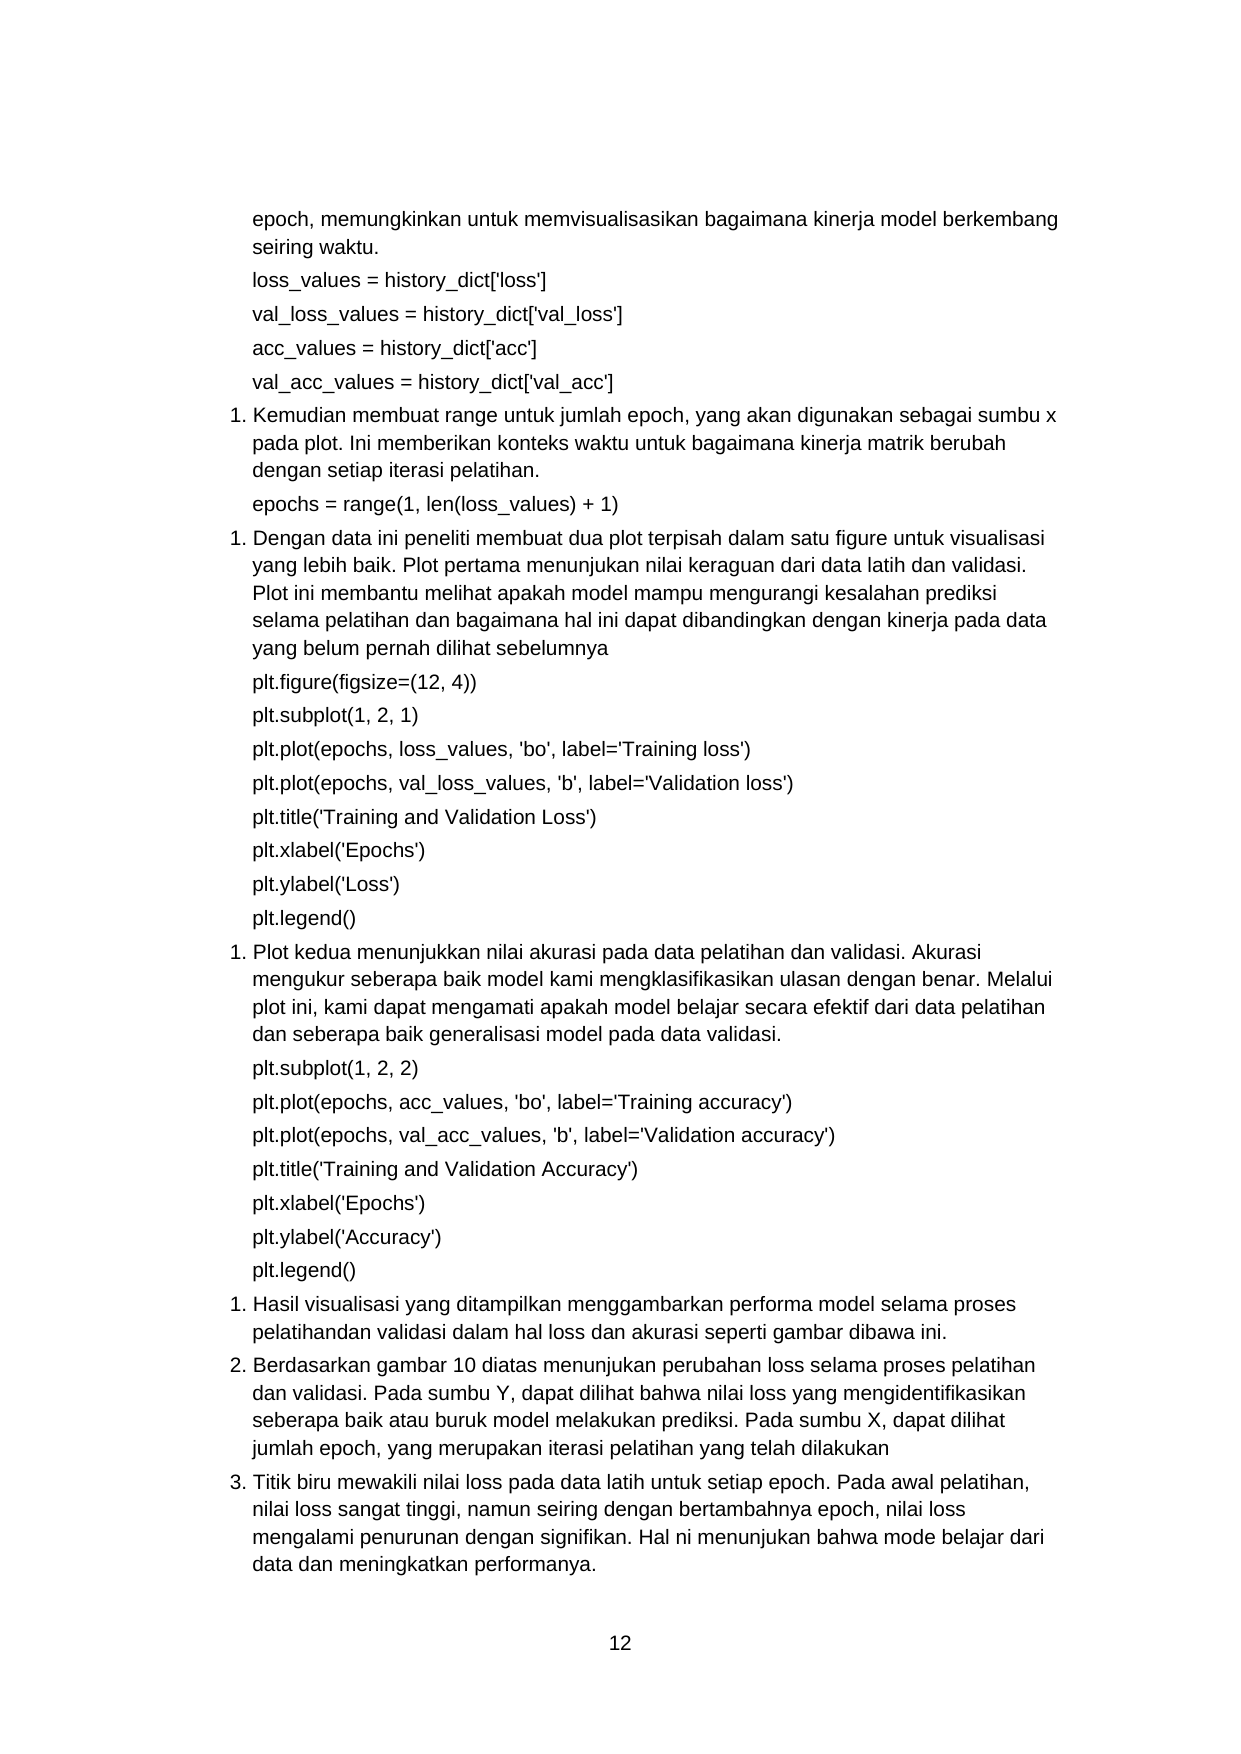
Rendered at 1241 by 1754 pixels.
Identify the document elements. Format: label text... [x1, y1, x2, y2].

text plt.xlabel('Epochs') [177, 1191, 1063, 1215]
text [229, 207, 1063, 258]
text plt.title('Training and Validation Accuracy') [177, 1157, 1063, 1181]
text 1. Kemudian membuat range untuk jumlah epoch, yang akan digunakan sebagai sumbu x pada plot. Ini memberikan konteks waktu untuk bagaimana kinerja matrik berubah dengan setiap iterasi pelatihan. [229, 403, 1063, 482]
text plt.subplot(1, 2, 1) [177, 703, 1063, 727]
text plt.plot(epochs, val_acc_values, 'b', label='Validation accuracy') [177, 1123, 1063, 1147]
text plt.subplot(1, 2, 2) [177, 1056, 1063, 1080]
text plt.ylabel('Accuracy') [177, 1224, 1063, 1248]
text 2. Berdasarkan gambar 10 diatas menunjukan perubahan loss selama proses pelatihan dan validasi. Pada sumbu Y, dapat dilihat bahwa nilai loss yang mengidentifikasikan seberapa baik atau buruk model melakukan prediksi. Pada sumbu X, dapat dilihat jumlah epoch, yang merupakan iterasi pelatihan yang telah dilakukan [229, 1353, 1063, 1460]
text plt.plot(epochs, val_loss_values, 'b', label='Validation loss') [177, 771, 1063, 795]
text plt.plot(epochs, loss_values, 'bo', label='Training loss') [177, 737, 1063, 761]
text 1. Hasil visualisasi yang ditampilkan menggambarkan performa model selama proses pelatihandan validasi dalam hal loss dan akurasi seperti gambar dibawa ini. [229, 1292, 1063, 1343]
text loss_values = history_dict['loss'] [177, 268, 1063, 292]
text epochs = range(1, len(loss_values) + 1) [177, 492, 1063, 516]
text acc_values = history_dict['acc'] [177, 336, 1063, 360]
text plt.legend() [177, 906, 1063, 930]
text plt.xlabel('Epochs') [177, 838, 1063, 862]
text plt.ylabel('Loss') [177, 872, 1063, 896]
text 1. Dengan data ini peneliti membuat dua plot terpisah dalam satu figure untuk visualisasi yang lebih baik. Plot pertama menunjukan nilai keraguan dari data latih dan validasi. Plot ini membantu melihat apakah model mampu mengurangi kesalahan prediksi selama pelatihan dan bagaimana hal ini dapat dibandingkan dengan kinerja pada data yang belum pernah dilihat sebelumnya [229, 526, 1063, 660]
text plt.figure(figsize=(12, 4)) [177, 669, 1063, 693]
text 1. Plot kedua menunjukkan nilai akurasi pada data pelatihan dan validasi. Akurasi mengukur seberapa baik model kami mengklasifikasikan ulasan dengan benar. Melalui plot ini, kami dapat mengamati apakah model belajar secara efektif dari data pelatihan dan seberapa baik generalisasi model pada data validasi. [229, 939, 1063, 1046]
text val_acc_values = history_dict['val_acc'] [177, 369, 1063, 393]
text 3. Titik biru mewakili nilai loss pada data latih untuk setiap epoch. Pada awal pelatihan, nilai loss sangat tinggi, namun seiring dengan bertambahnya epoch, nilai loss mengalami penurunan dengan signifikan. Hal ni menunjukan bahwa mode belajar dari data dan meningkatkan performanya. [229, 1469, 1063, 1576]
text plt.legend() [177, 1258, 1063, 1282]
text val_loss_values = history_dict['val_loss'] [177, 302, 1063, 326]
text plt.title('Training and Validation Loss') [177, 804, 1063, 828]
text plt.plot(epochs, acc_values, 'bo', label='Training accuracy') [177, 1089, 1063, 1113]
